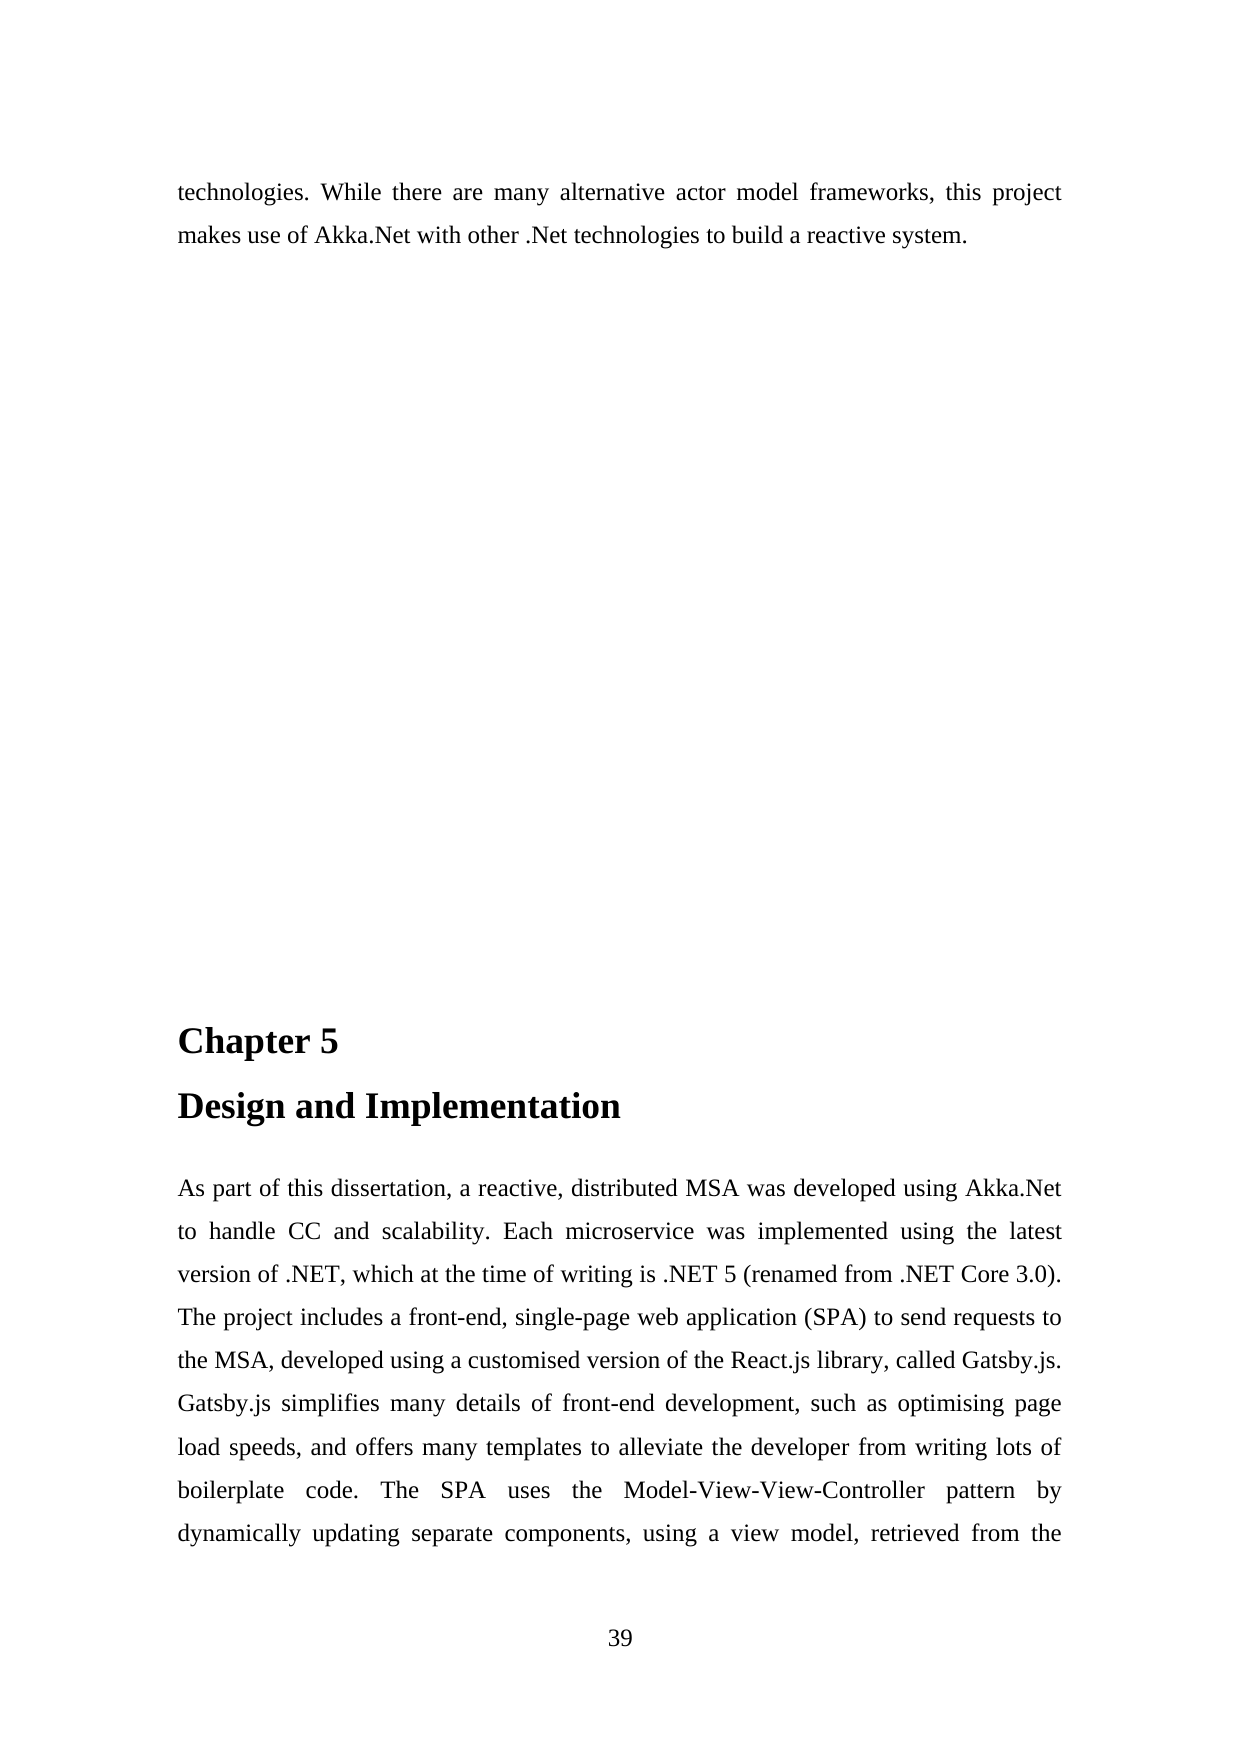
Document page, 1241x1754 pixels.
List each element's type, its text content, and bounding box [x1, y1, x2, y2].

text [177, 1173, 1063, 1547]
title Chapter 5 Design and Implementation [177, 1018, 1063, 1126]
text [177, 177, 1063, 249]
